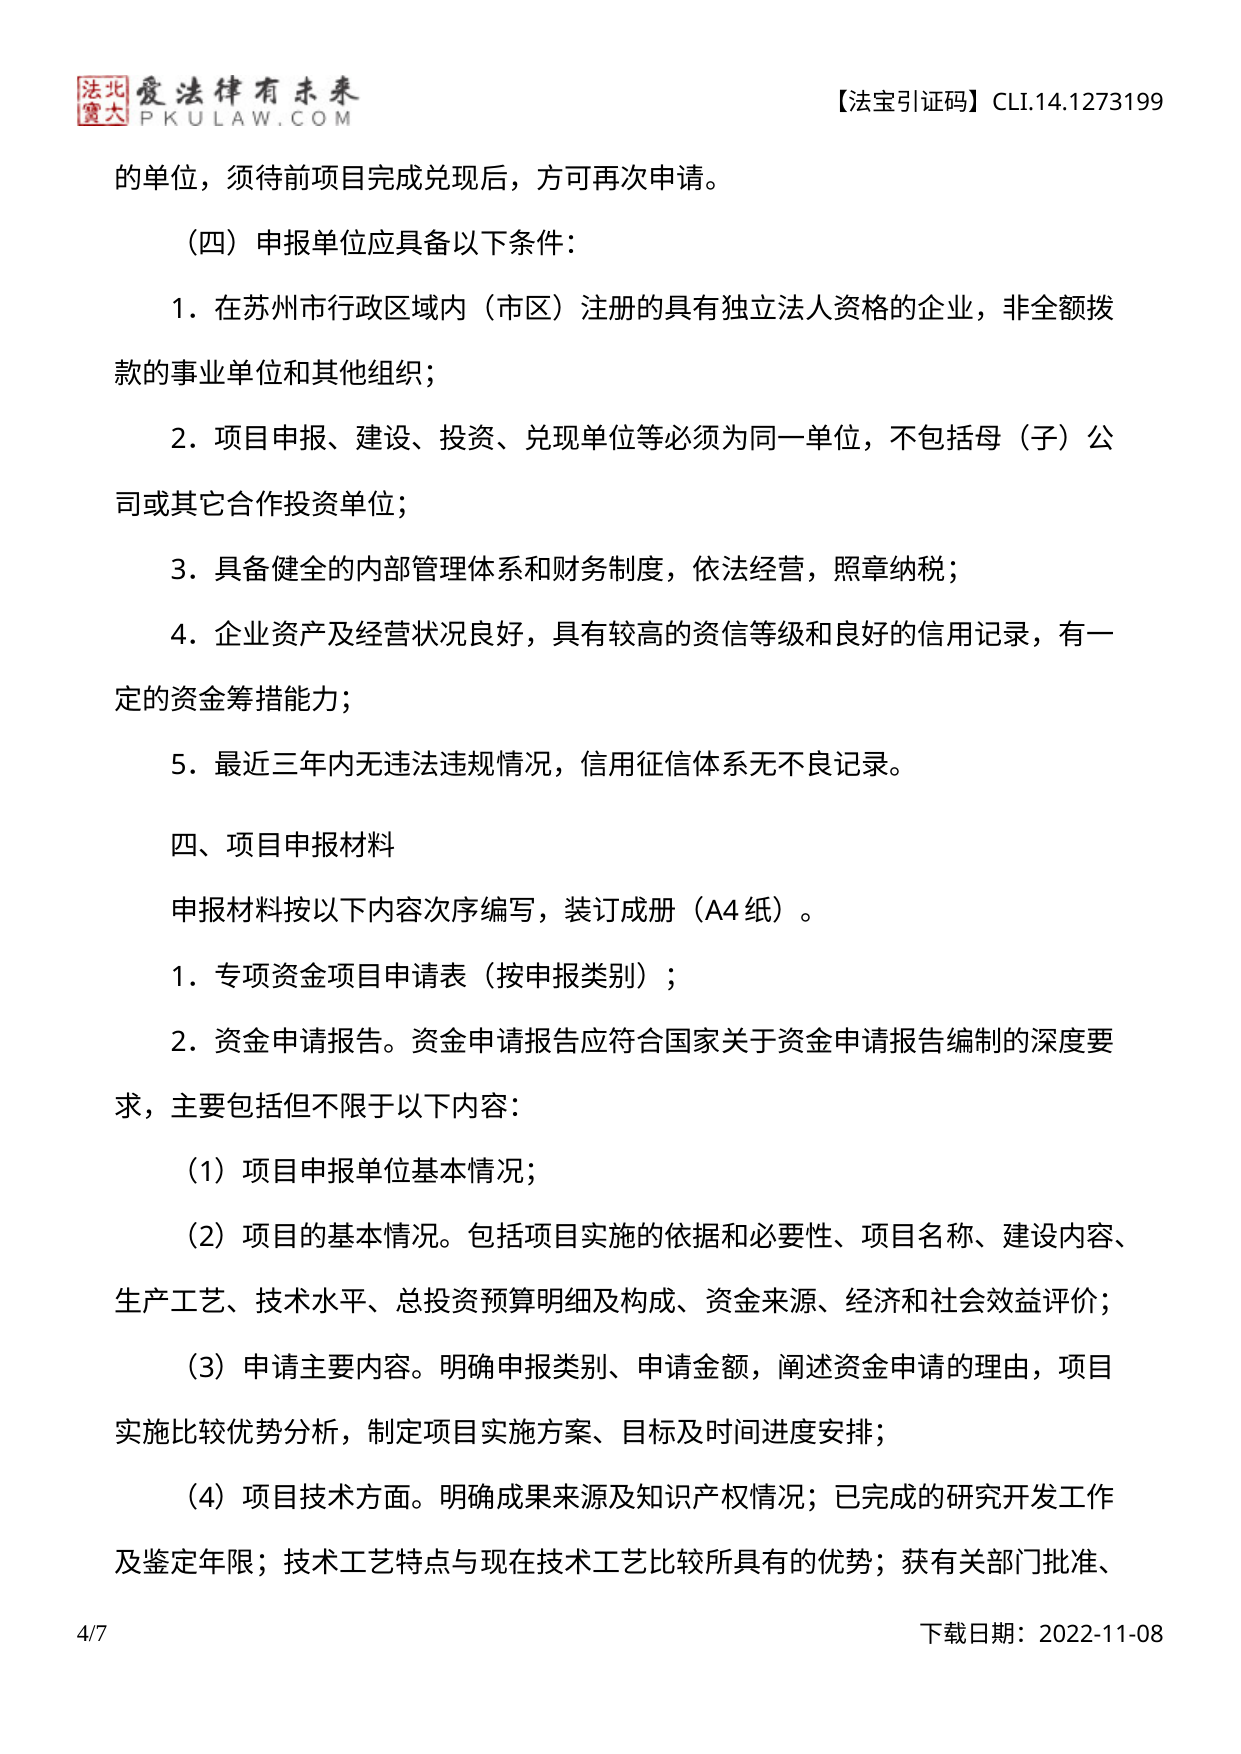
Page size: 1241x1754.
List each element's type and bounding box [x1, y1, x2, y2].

text [114, 823, 1126, 1581]
picture [76, 75, 361, 126]
text [114, 156, 1126, 783]
